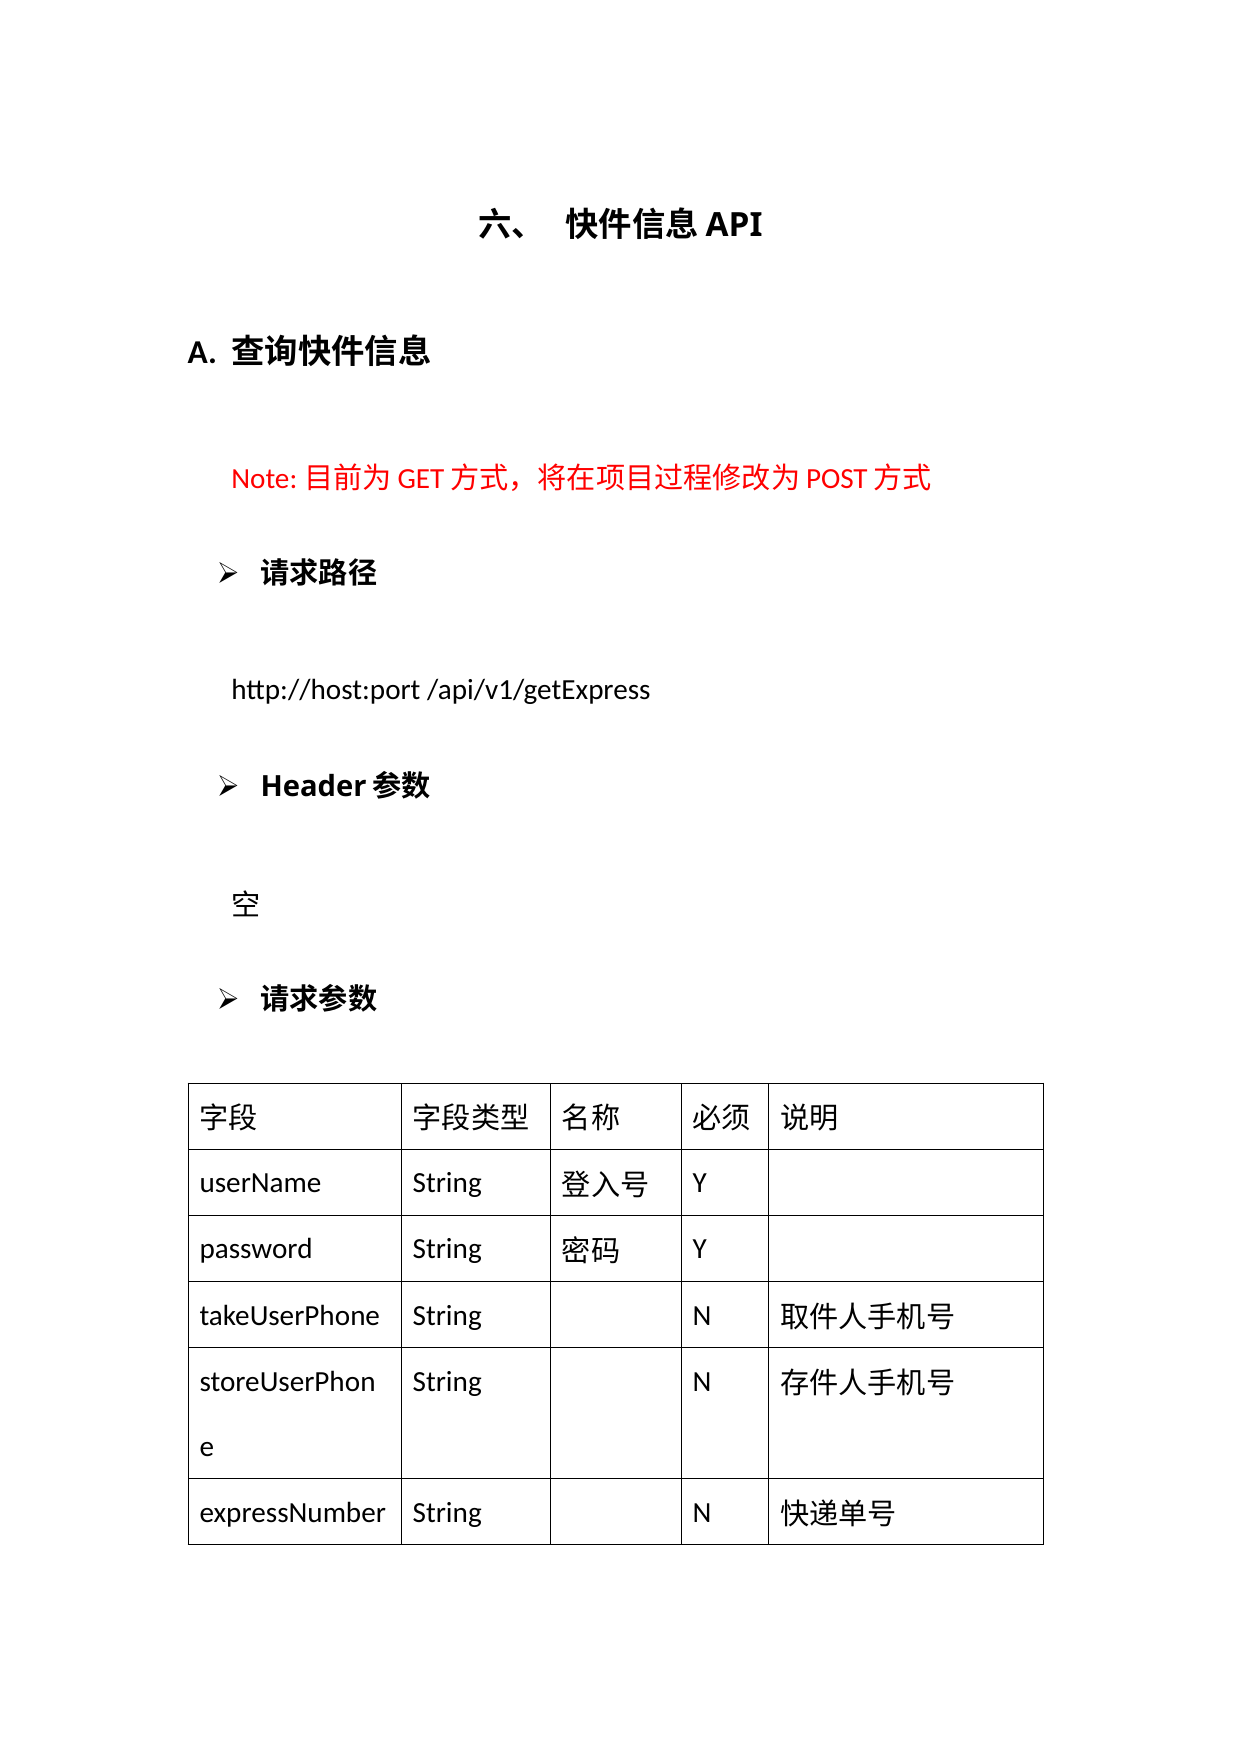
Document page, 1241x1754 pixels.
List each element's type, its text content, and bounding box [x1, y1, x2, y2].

table_cell String [402, 1479, 550, 1544]
subtitle 请求参数 [217, 964, 1023, 1029]
table_cell String [402, 1348, 550, 1478]
table_header 字段类型 [402, 1084, 550, 1149]
table_header 名称 [551, 1084, 681, 1149]
table_cell takeUserPhone [189, 1282, 401, 1347]
subtitle 查询快件信息 [187, 316, 1053, 381]
subtitle 快件信息API [187, 189, 1053, 254]
text http://host:port /api/v1/getExpress [187, 657, 1053, 722]
table_header 字段 [189, 1084, 401, 1149]
table_cell Y [682, 1150, 768, 1215]
table_cell String [402, 1282, 550, 1347]
table_cell 取件人手机号 [769, 1282, 1043, 1347]
text 空 [231, 870, 1053, 935]
table_cell [551, 1282, 681, 1347]
table_cell Y [682, 1216, 768, 1281]
subtitle 请求路径 [217, 538, 1023, 603]
table_cell storeUserPhone [189, 1348, 401, 1478]
table_cell 存件人手机号 [769, 1348, 1043, 1478]
table_cell N [682, 1479, 768, 1544]
table_cell [769, 1150, 1043, 1215]
table_cell expressNumber [189, 1479, 401, 1544]
table_header 说明 [769, 1084, 1043, 1149]
table_cell N [682, 1282, 768, 1347]
table_cell 密码 [551, 1216, 681, 1281]
table_header 必须 [682, 1084, 768, 1149]
table_cell N [682, 1348, 768, 1478]
table_cell String [402, 1216, 550, 1281]
text Note: 目前为GET方式，将在项目过程修改为POST方式 [231, 444, 1053, 509]
table_cell 快递单号 [769, 1479, 1043, 1544]
table_cell userName [189, 1150, 401, 1215]
table_cell 登入号 [551, 1150, 681, 1215]
table_cell password [189, 1216, 401, 1281]
table_cell [551, 1348, 681, 1478]
table_cell [769, 1216, 1043, 1281]
table_cell String [402, 1150, 550, 1215]
table_cell [551, 1479, 681, 1544]
subtitle Header参数 [217, 751, 1023, 816]
